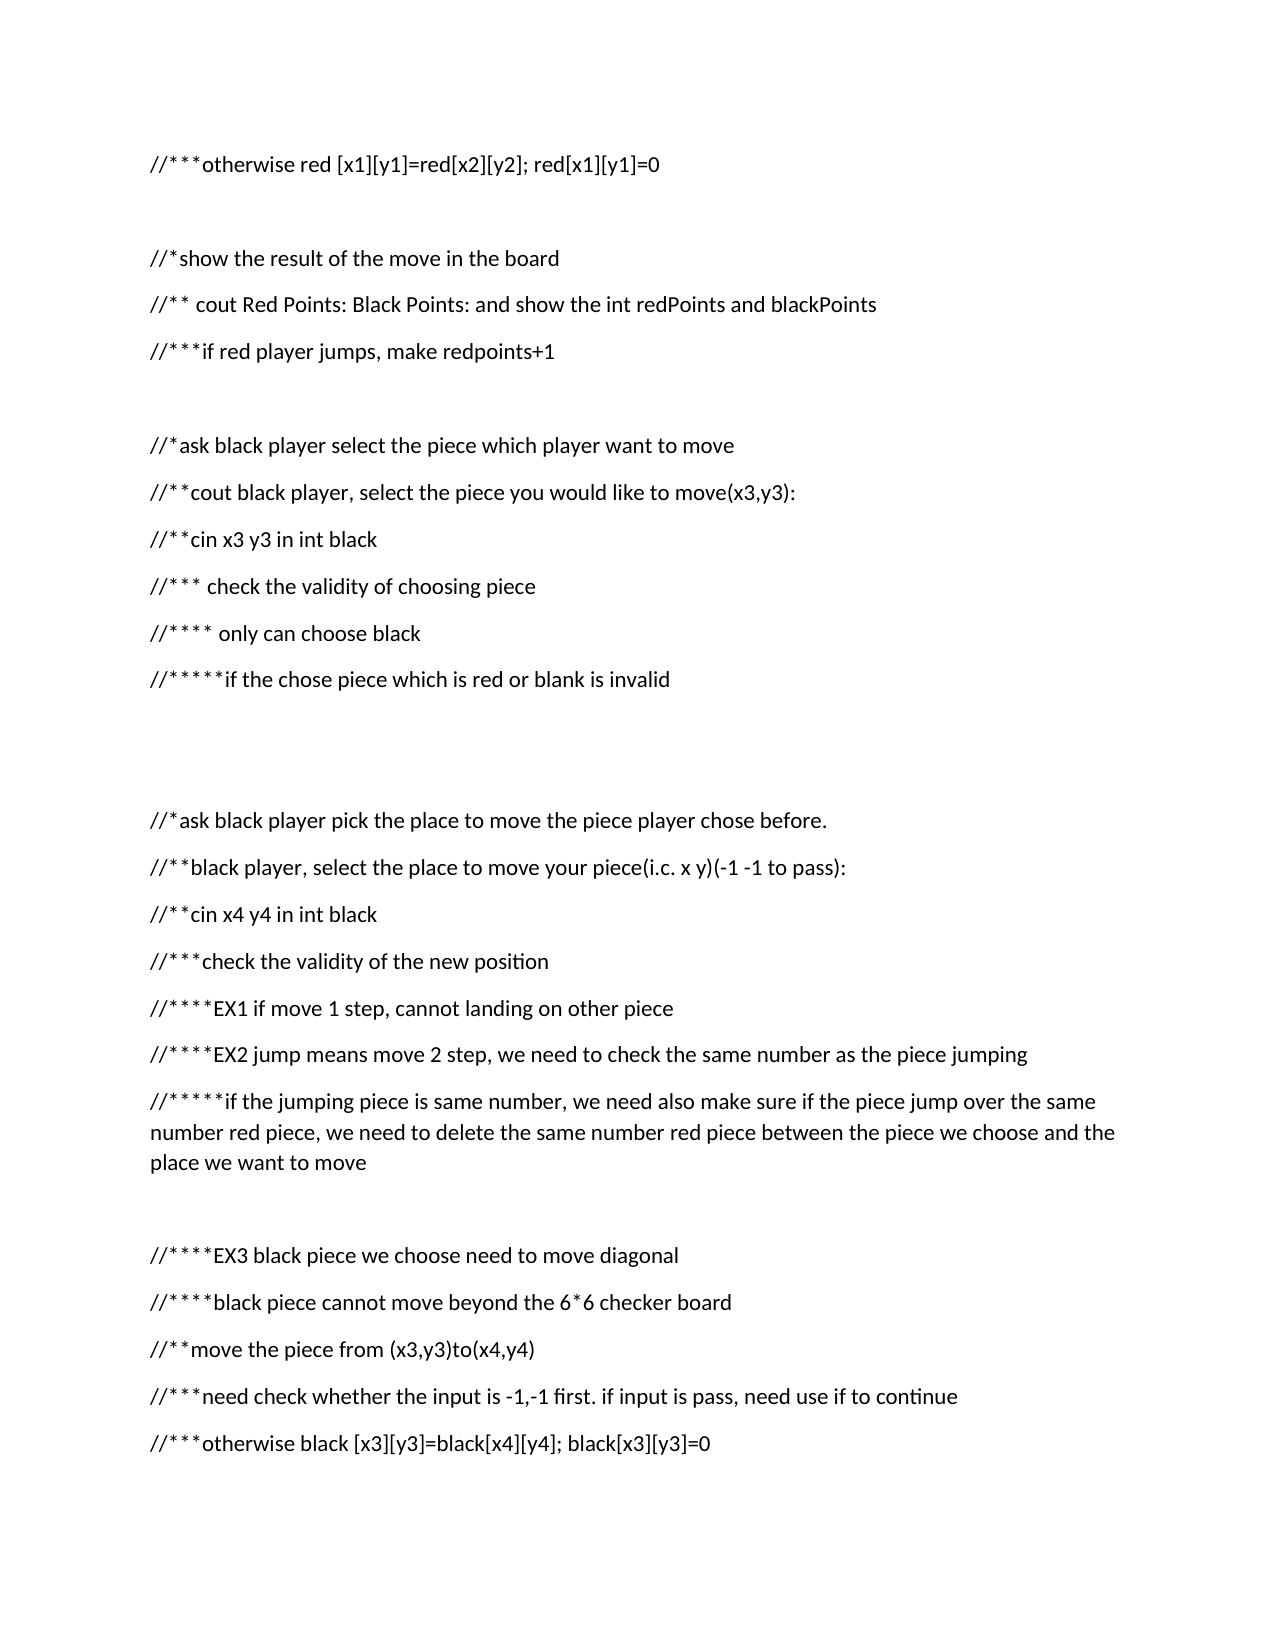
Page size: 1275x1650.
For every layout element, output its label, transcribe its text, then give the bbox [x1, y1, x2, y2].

text //*ask black player select the piece which player want to move [150, 431, 1125, 459]
text //**move the piece from (x3,y3)to(x4,y4) [150, 1335, 1125, 1363]
text //****black piece cannot move beyond the 6*6 checker board [150, 1288, 1125, 1317]
text //*** check the validity of choosing piece [150, 572, 1125, 600]
text //**black player, select the place to move your piece(i.c. x y)(-1 -1 to pass): [150, 853, 1125, 881]
text //** cout Red Points: Black Points: and show the int redPoints and blackPoints [150, 291, 1125, 319]
text //***need check whether the input is -1,-1 first. if input is pass, need use if to continue [150, 1382, 1125, 1410]
text //*****if the jumping piece is same number, we need also make sure if the piece jump over the same number red piece, we need to delete the same number red piece between the piece we choose and the place we want to move [150, 1087, 1125, 1176]
text //**cout black player, select the piece you would like to move(x3,y3): [150, 478, 1125, 506]
text //**cin x4 y4 in int black [150, 900, 1125, 928]
text //***otherwise black [x3][y3]=black[x4][y4]; black[x3][y3]=0 [150, 1429, 1125, 1457]
text //**** only can choose black [150, 619, 1125, 647]
text //*ask black player pick the place to move the piece player chose before. [150, 806, 1125, 834]
text //****EX1 if move 1 step, cannot landing on other piece [150, 994, 1125, 1022]
text //***otherwise red [x1][y1]=red[x2][y2]; red[x1][y1]=0 [150, 150, 1125, 178]
text //*show the result of the move in the board [150, 244, 1125, 272]
text //***check the validity of the new position [150, 947, 1125, 975]
text //****EX3 black piece we choose need to move diagonal [150, 1242, 1125, 1270]
text //****EX2 jump means move 2 step, we need to check the same number as the piece jumping [150, 1041, 1125, 1069]
text //**cin x3 y3 in int black [150, 525, 1125, 553]
text //*****if the chose piece which is red or blank is invalid [150, 666, 1125, 694]
text //***if red player jumps, make redpoints+1 [150, 337, 1125, 366]
